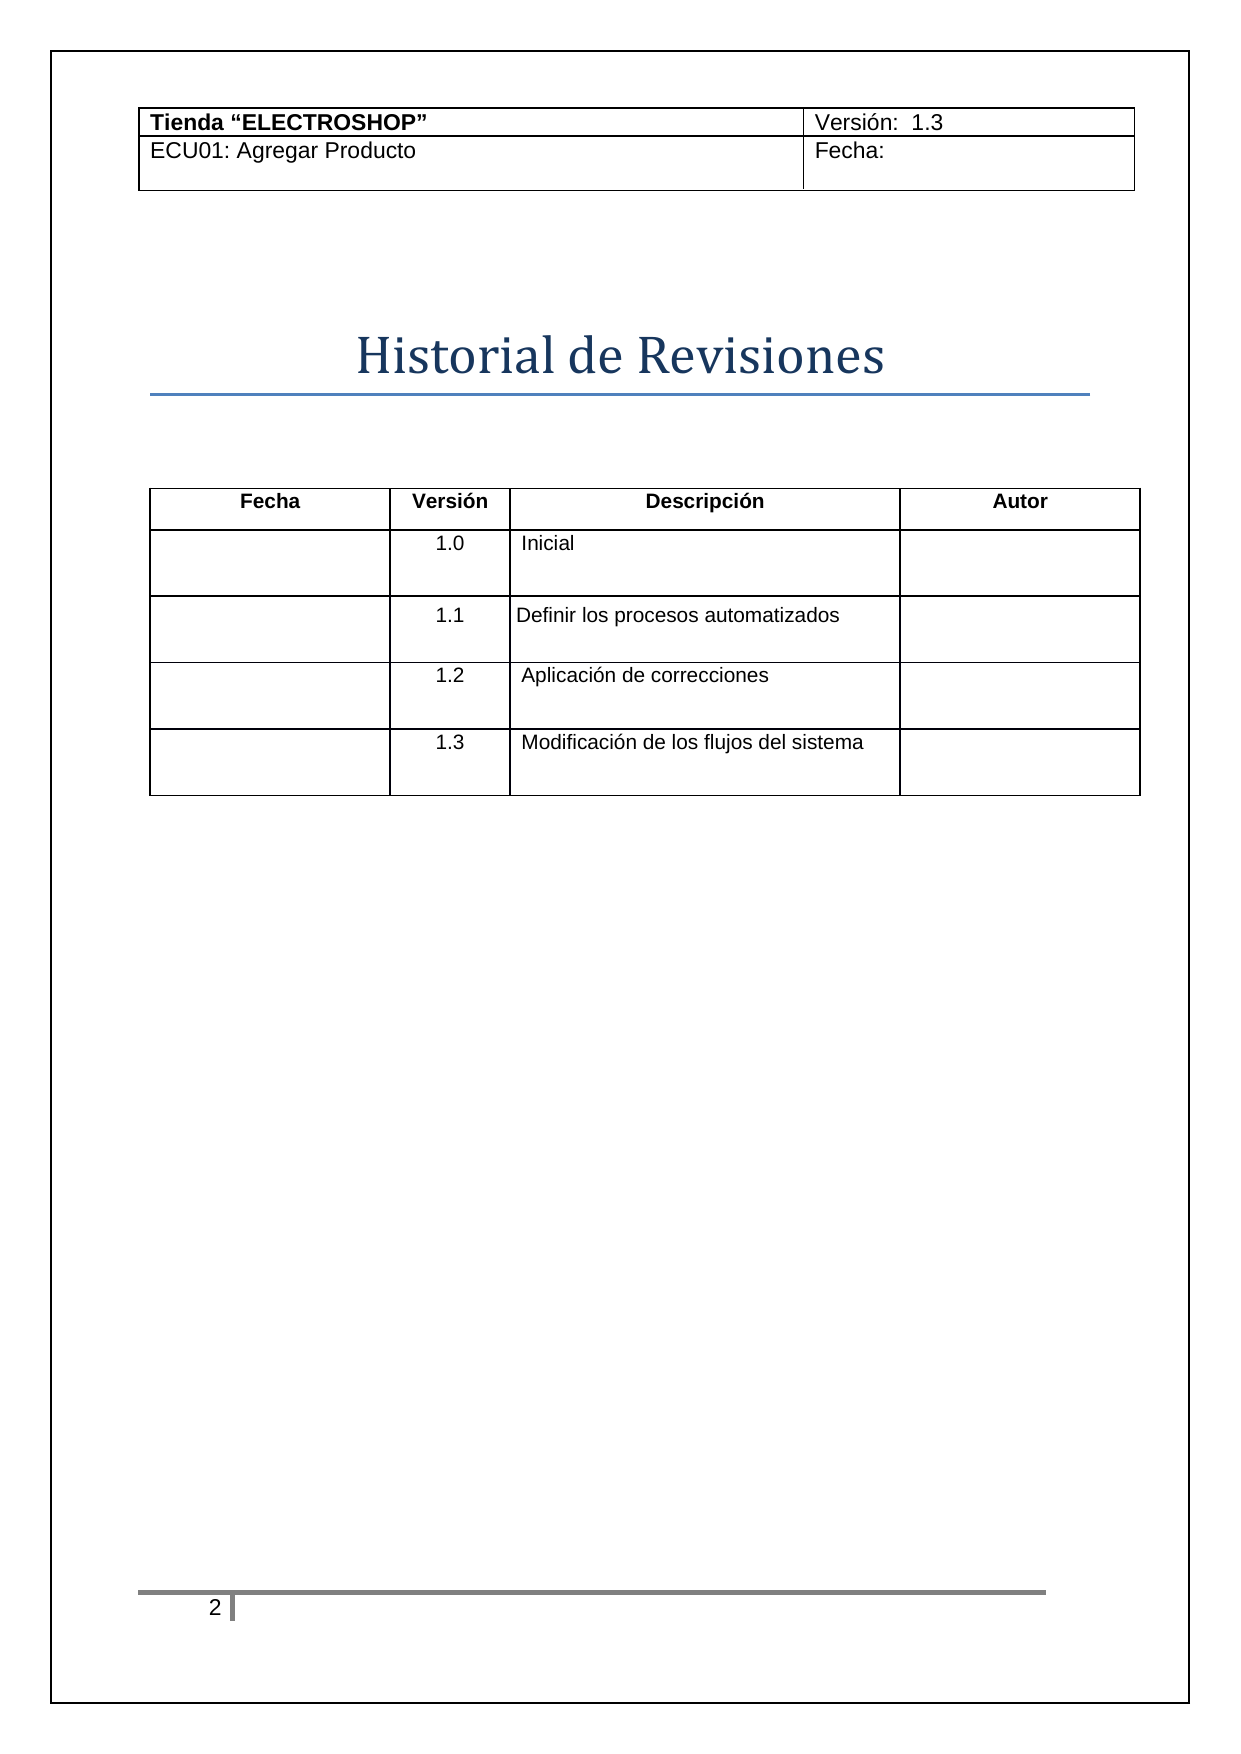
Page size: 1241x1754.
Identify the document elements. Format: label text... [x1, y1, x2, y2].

table_header Descripción [511, 489, 899, 529]
table_cell [151, 663, 389, 728]
table_cell [151, 597, 389, 661]
table_cell Inicial [511, 531, 899, 595]
table_header Autor [901, 489, 1139, 529]
table_cell [901, 730, 1139, 794]
table_cell Aplicación de correcciones [511, 663, 899, 728]
table_cell Definir los procesos automatizados [511, 597, 899, 661]
table_cell [901, 597, 1139, 661]
table_cell 1.0 [391, 531, 509, 595]
table_header Fecha [151, 489, 389, 529]
title Historial de Revisiones [150, 322, 1090, 393]
table_cell Modificación de los flujos del sistema [511, 730, 899, 794]
table_cell [901, 531, 1139, 595]
table_cell 1.2 [391, 663, 509, 728]
table_cell [901, 663, 1139, 728]
table_cell [151, 531, 389, 595]
table_cell 1.1 [391, 597, 509, 661]
table_cell [151, 730, 389, 794]
table_header Versión [391, 489, 509, 529]
table_cell 1.3 [391, 730, 509, 794]
